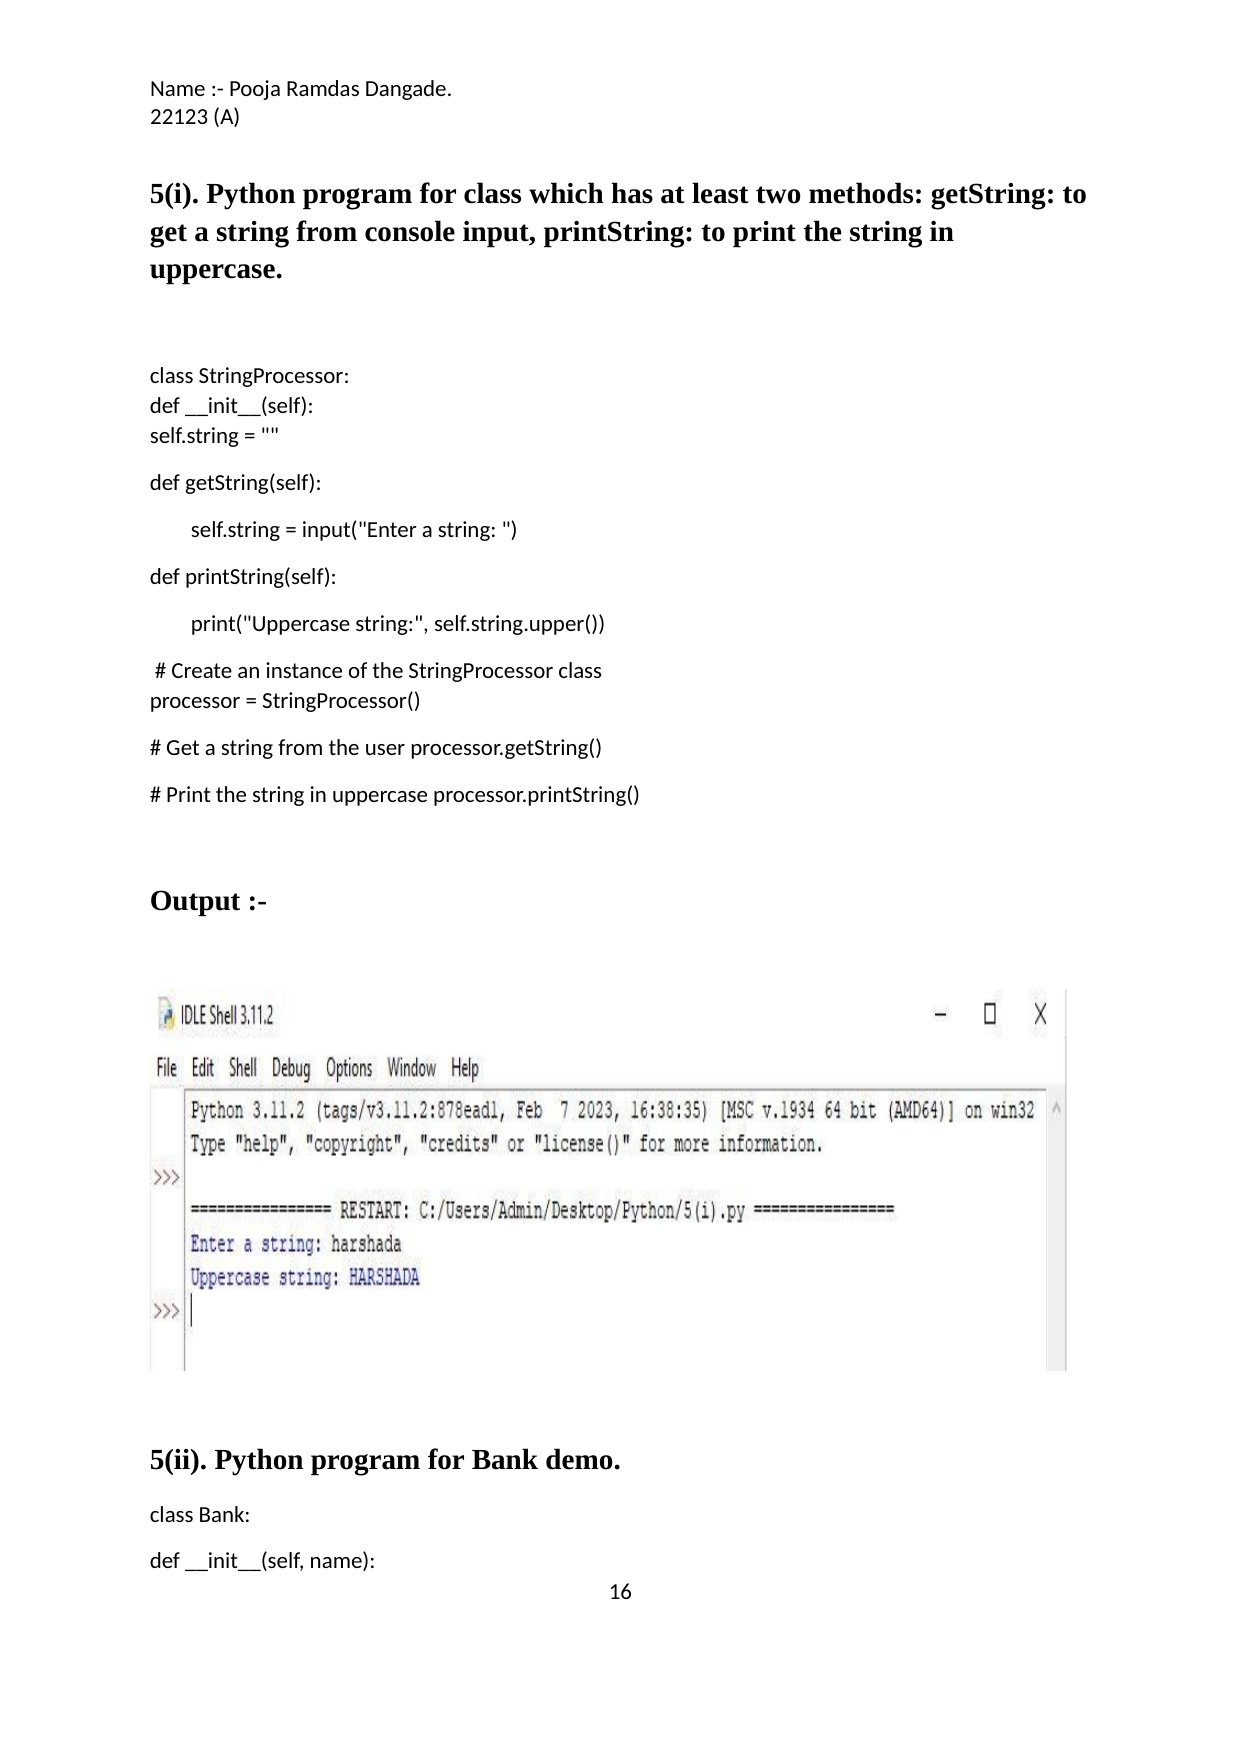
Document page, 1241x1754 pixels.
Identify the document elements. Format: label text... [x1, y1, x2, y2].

text 5(ii). Python program for Bank demo. [149, 1442, 672, 1476]
text def __init__(self, name): [149, 1547, 746, 1574]
text print("Uppercase string:", self.string.upper()) [149, 609, 643, 637]
text self.string = input("Enter a string: ") [149, 515, 593, 543]
text # Get a string from the user processor.getString() [149, 733, 643, 761]
text # Print the string in uppercase processor.printString() [149, 780, 643, 808]
text 5(i). Python program for class which has at least two methods: getString: to get a string from console input, printString: to print the string in uppercase. [149, 177, 1090, 284]
text class StringProcessor: def __init__(self): self.string = "" [149, 361, 377, 449]
picture [149, 989, 1067, 1371]
text def getString(self): [149, 468, 377, 496]
text class Bank: [149, 1500, 746, 1528]
text def printString(self): [149, 562, 593, 590]
text Output :- [149, 883, 1090, 917]
text # Create an instance of the StringProcessor class processor = StringProcessor() [149, 656, 643, 714]
